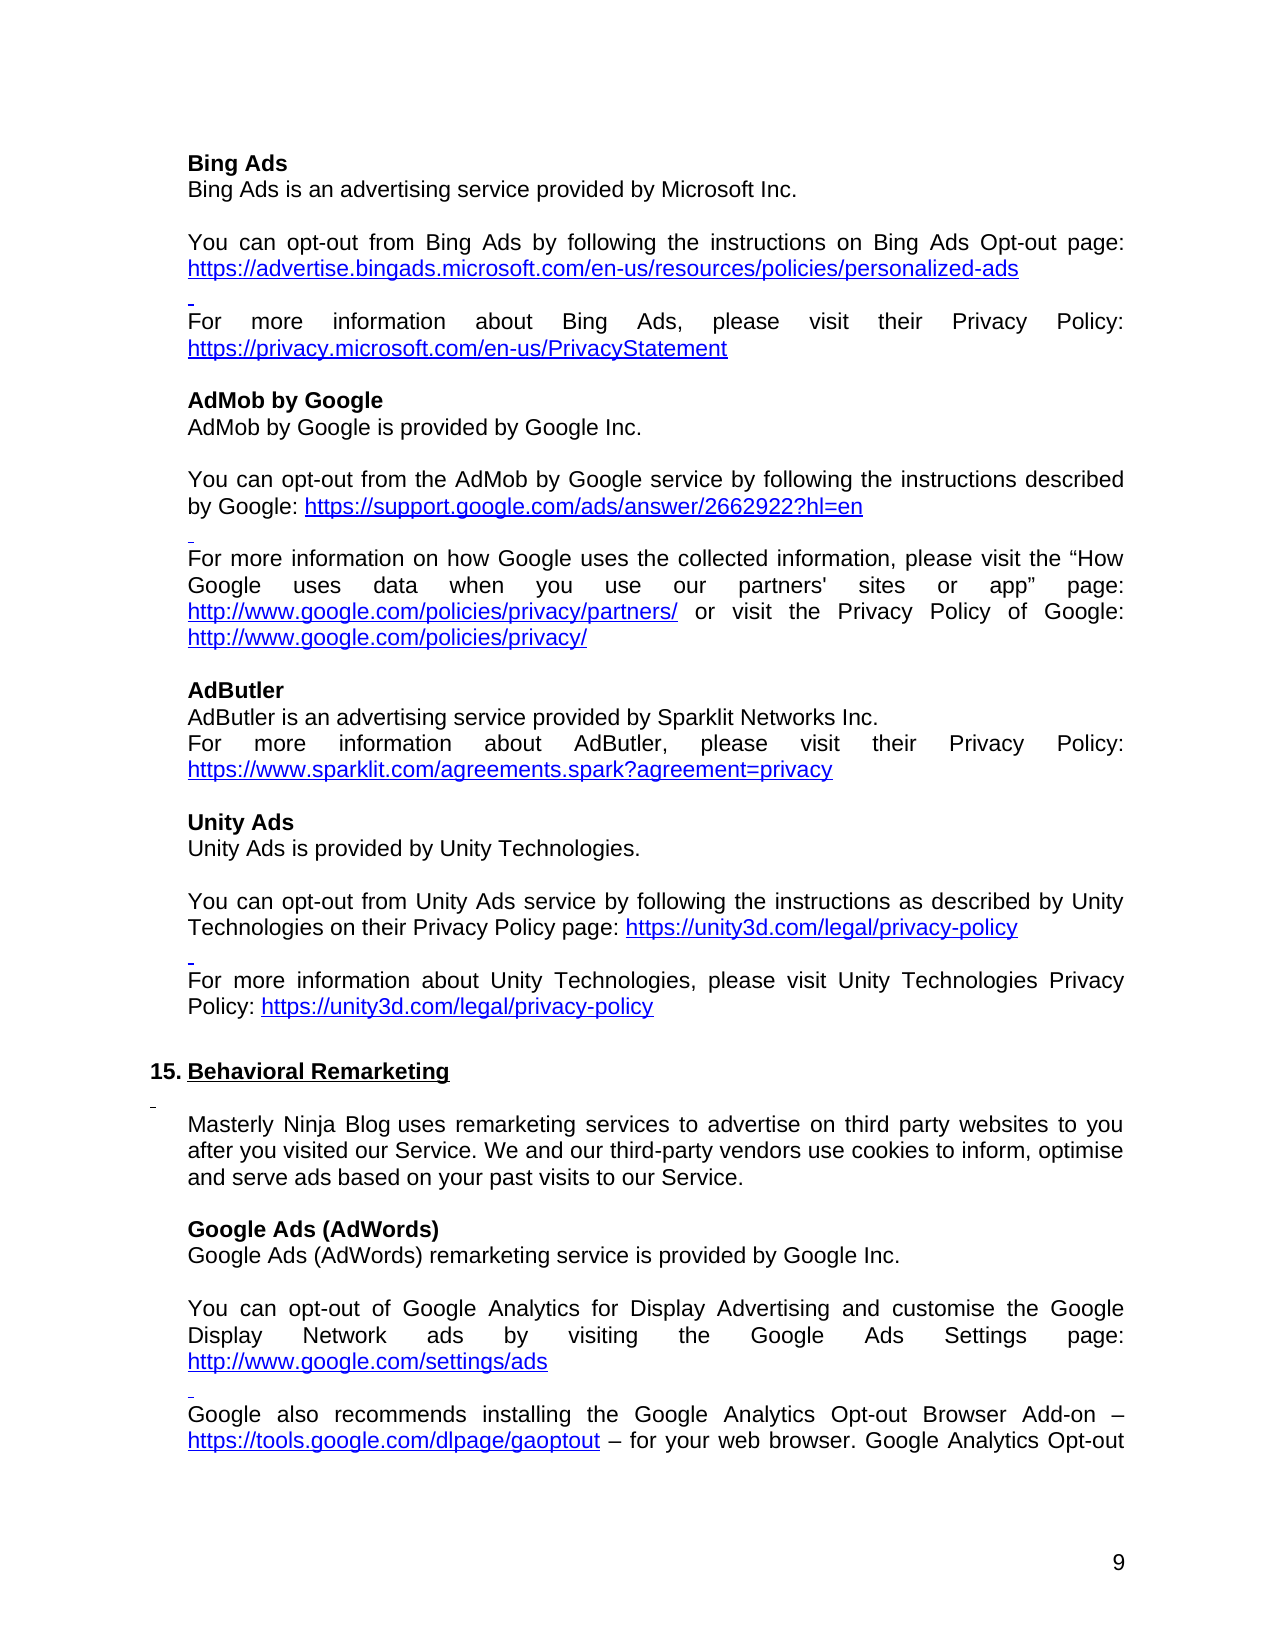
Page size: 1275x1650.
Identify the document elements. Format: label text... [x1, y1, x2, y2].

text Bing Ads is an advertising service provided by Microsoft Inc. [187, 176, 1125, 203]
text You can opt-out from Unity Ads service by following the instructions as described by Unity Technologies on their Privacy Policy page: https://unity3d.com/legal/privacy-policy [187, 888, 1125, 941]
text For more information about Unity Technologies, please visit Unity Technologies Privacy Policy: https://unity3d.com/legal/privacy-policy [187, 967, 1125, 1020]
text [187, 1401, 1125, 1453]
text For more information on how Google uses the collected information, please visit the “How Google uses data when you use our partners' sites or app” page: http://www.google.com/policies/privacy/partners/ or visit the Privacy Policy of Google: http://www.google.com/policies/privacy/ [187, 545, 1125, 651]
text For more information about AdButler, please visit their Privacy Policy: https://www.sparklit.com/agreements.spark?agreement=privacy [187, 730, 1125, 782]
list Masterly Ninja Blog uses remarketing services to advertise on third party websites to you after you visited our Service. We and our third-party vendors use cookies to inform, optimise and serve ads based on your past visits to our Service. [187, 1111, 1125, 1190]
subtitle Bing Ads [187, 150, 1125, 176]
text AdMob by Google is provided by Google Inc. [187, 413, 1125, 440]
subtitle Unity Ads [187, 809, 1125, 835]
text Google Ads (AdWords) remarketing service is provided by Google Inc. [187, 1242, 1125, 1269]
subtitle AdMob by Google [187, 387, 1125, 413]
text You can opt-out from the AdMob by Google service by following the instructions described by Google: https://support.google.com/ads/answer/2662922?hl=en [187, 466, 1125, 519]
list Behavioral Remarketing [150, 1058, 1125, 1084]
subtitle AdButler [187, 677, 1125, 703]
text For more information about Bing Ads, please visit their Privacy Policy: https://privacy.microsoft.com/en-us/PrivacyStatement [187, 308, 1125, 361]
text You can opt-out from Bing Ads by following the instructions on Bing Ads Opt-out page: https://advertise.bingads.microsoft.com/en-us/resources/policies/personalized-ads [187, 229, 1125, 282]
subtitle Google Ads (AdWords) [187, 1216, 1125, 1242]
text AdButler is an advertising service provided by Sparklit Networks Inc. [187, 703, 1125, 730]
text You can opt-out of Google Analytics for Display Advertising and customise the Google Display Network ads by visiting the Google Ads Settings page: http://www.google.com/settings/ads [187, 1295, 1125, 1374]
text Unity Ads is provided by Unity Technologies. [187, 835, 1125, 862]
